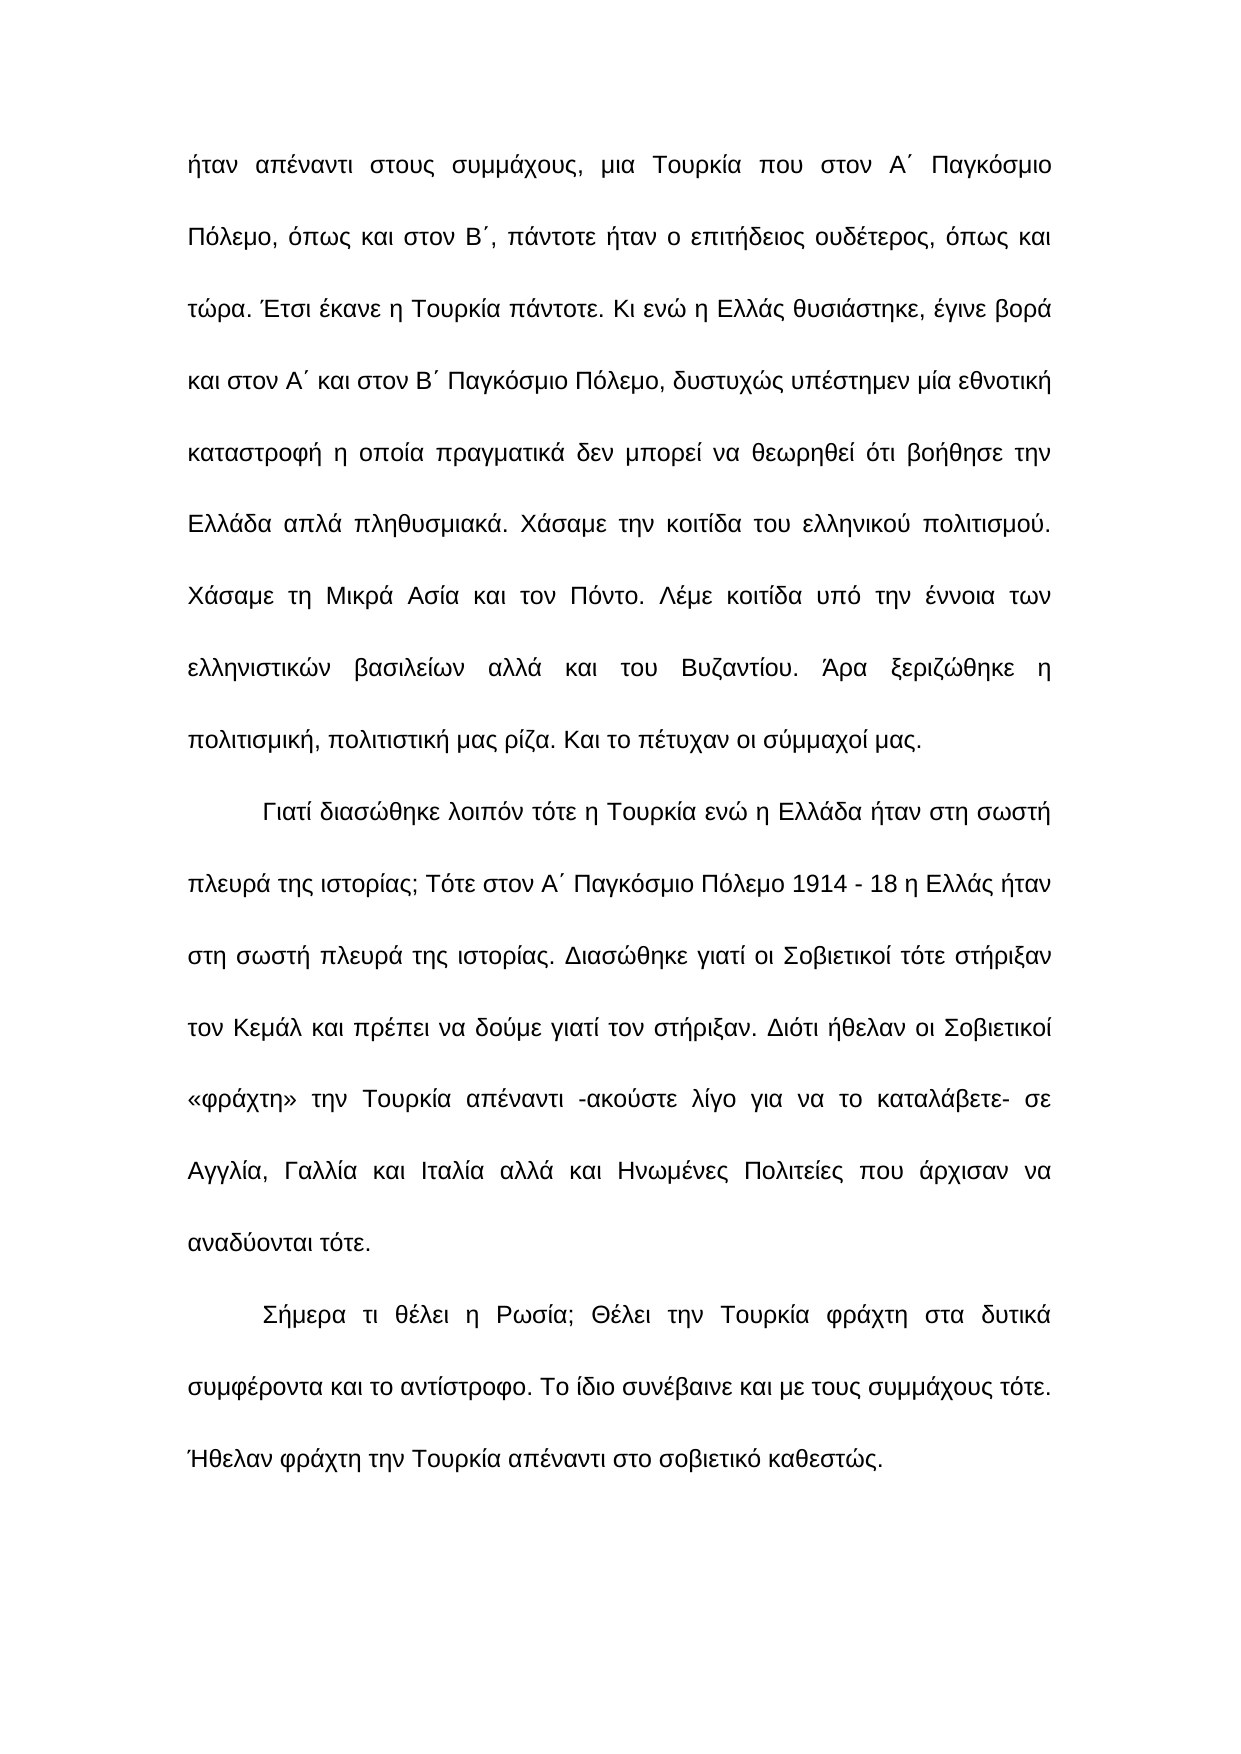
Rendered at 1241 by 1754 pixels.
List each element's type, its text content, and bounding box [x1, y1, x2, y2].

text Σήμερα τι θέλει η Ρωσία; Θέλει την Τουρκία φράχτη στα δυτικά συμφέροντα και το αντίστροφο. Το ίδιο συνέβαινε και με τους συμμάχους τότε. Ήθελαν φράχτη την Τουρκία απέναντι στο σοβιετικό καθεστώς. [187, 1300, 1053, 1472]
text Γιατί διασώθηκε λοιπόν τότε η Τουρκία ενώ η Ελλάδα ήταν στη σωστή πλευρά της ιστορίας; Τότε στον Α΄ Παγκόσμιο Πόλεμο 1914 - 18 η Ελλάς ήταν στη σωστή πλευρά της ιστορίας. Διασώθηκε γιατί οι Σοβιετικοί τότε στήριξαν τον Κεμάλ και πρέπει να δούμε γιατί τον στήριξαν. Διότι ήθελαν οι Σοβιετικοί «φράχτη» την Τουρκία απέναντι -ακούστε λίγο για να το καταλάβετε- σε Αγγλία, Γαλλία και Ιταλία αλλά και Ηνωμένες Πολιτείες που άρχισαν να αναδύονται τότε. [187, 797, 1053, 1257]
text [187, 150, 1053, 754]
